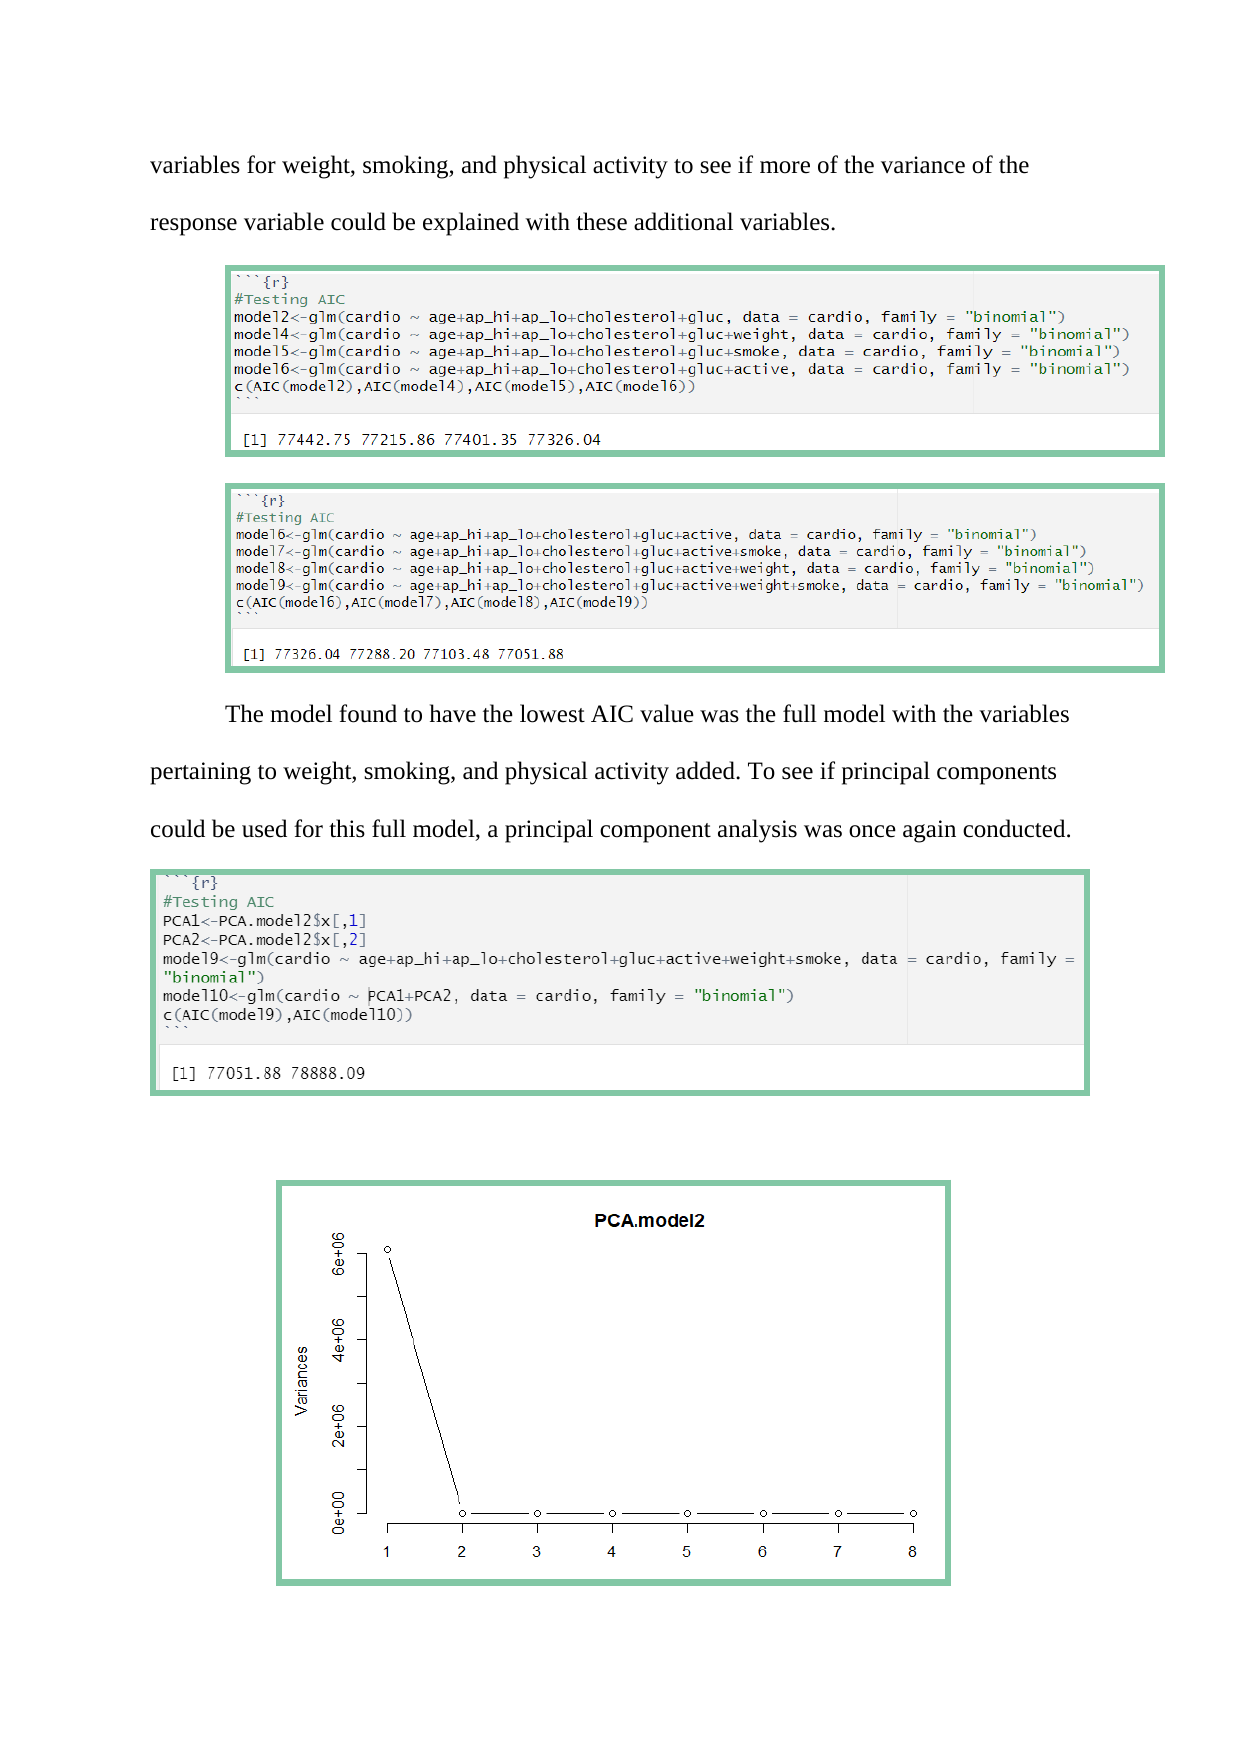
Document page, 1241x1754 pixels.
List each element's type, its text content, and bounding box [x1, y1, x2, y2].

text The model found to have the lowest AIC value was the full model with the variables pertaining to weight, smoking, and physical activity added. To see if principal components could be used for this full model, a principal component analysis was once again conducted. [150, 699, 1090, 869]
picture [231, 489, 1159, 666]
picture [156, 875, 1084, 1090]
picture [231, 271, 1159, 450]
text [150, 150, 1090, 236]
picture [282, 1186, 945, 1579]
